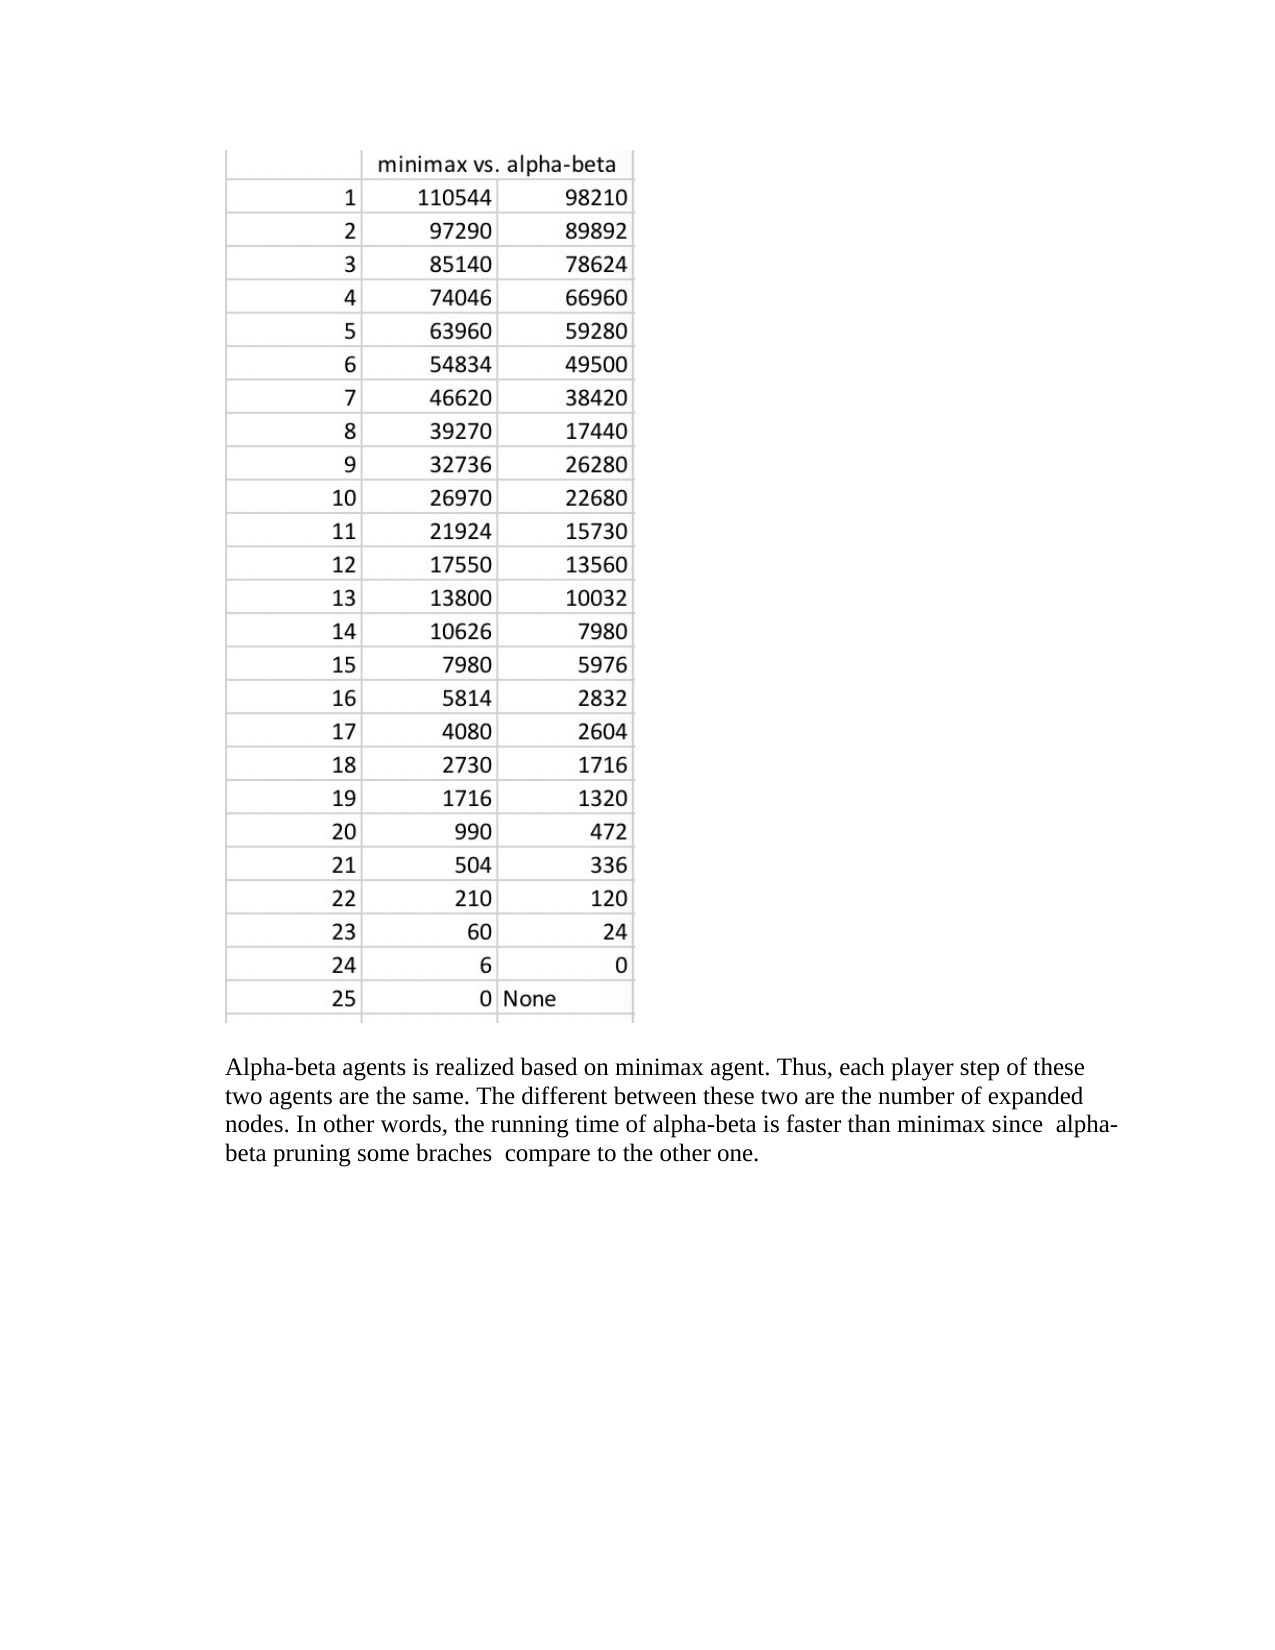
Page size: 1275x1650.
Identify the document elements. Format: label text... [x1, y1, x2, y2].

picture [225, 150, 636, 1023]
text Alpha-beta agents is realized based on minimax agent. Thus, each player step of these two agents are the same. The different between these two are the number of expanded nodes. In other words, the running time of alpha-beta is faster than minimax since alpha-beta pruning some braches compare to the other one. [225, 1052, 1125, 1167]
